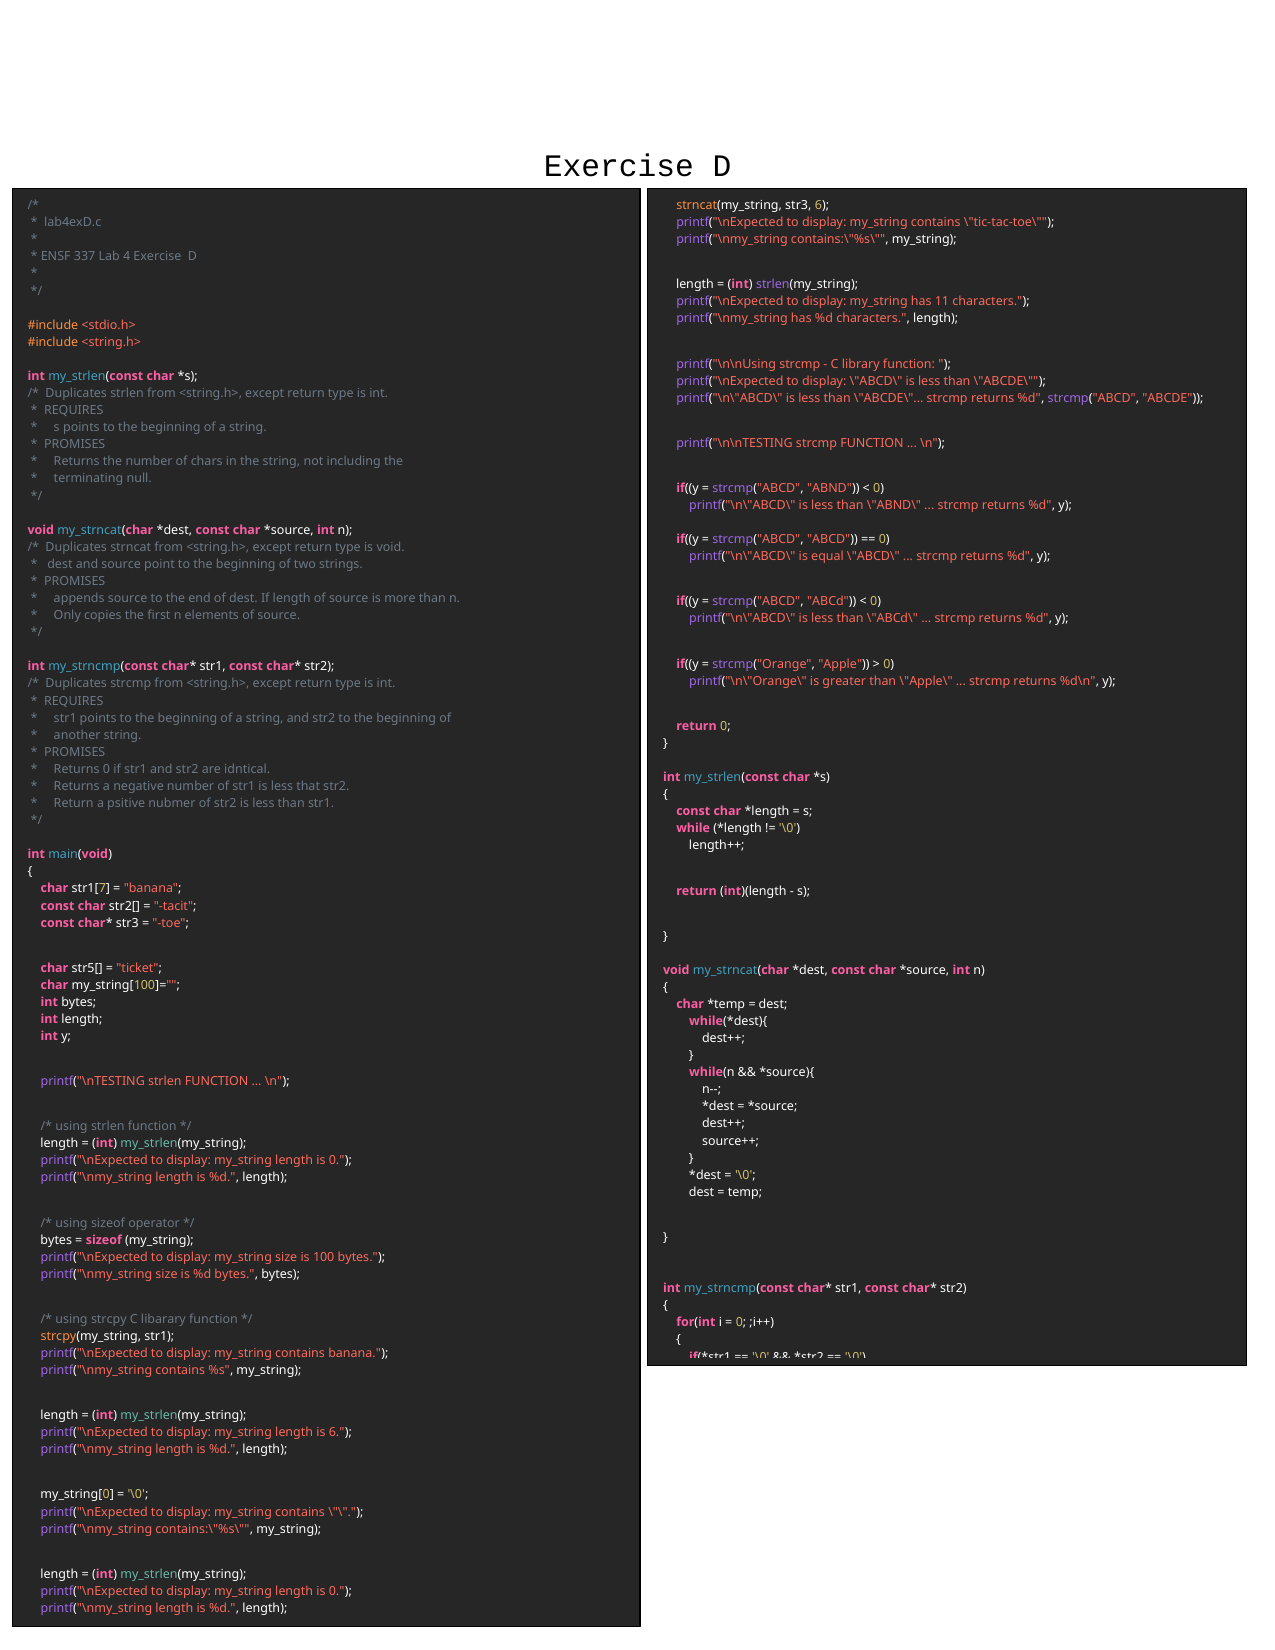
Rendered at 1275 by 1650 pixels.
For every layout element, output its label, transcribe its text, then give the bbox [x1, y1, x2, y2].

text Exercise D [150, 150, 1125, 185]
